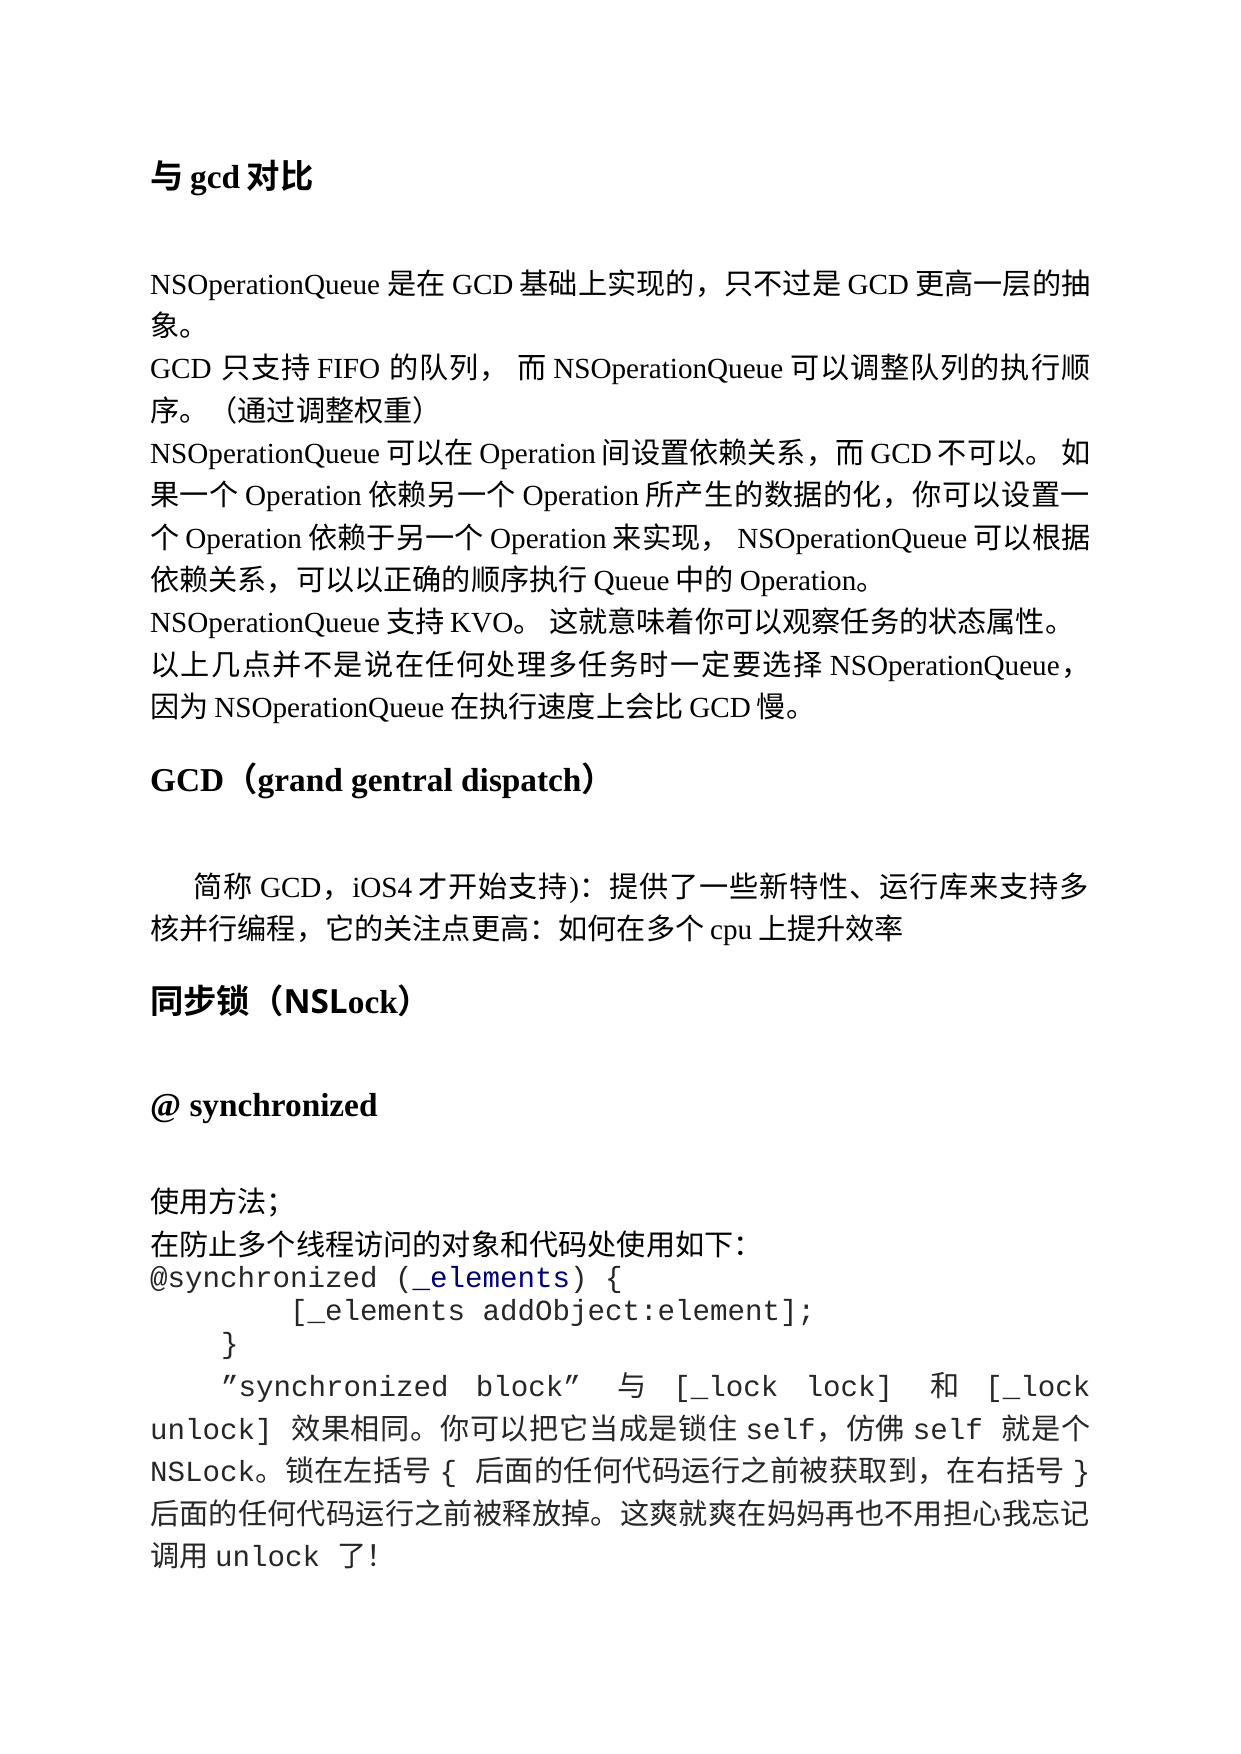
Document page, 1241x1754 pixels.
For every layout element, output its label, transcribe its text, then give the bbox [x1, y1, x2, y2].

text NSOperationQueue 是在GCD基础上实现的，只不过是GCD更高一层的抽象。 [150, 260, 1090, 345]
subtitle @ synchronized [150, 1086, 1090, 1124]
text 以上几点并不是说在任何处理多任务时一定要选择NSOperationQueue， 因为NSOperationQueue在执行速度上会比GCD慢。 [150, 641, 1090, 726]
text 使用方法； [150, 1179, 1090, 1221]
text 在防止多个线程访问的对象和代码处使用如下： [150, 1221, 1090, 1263]
subtitle GCD（grand gentral dispatch） [150, 753, 1090, 801]
subtitle 与gcd对比 [150, 150, 1090, 198]
text NSOperationQueue支持KVO。 这就意味着你可以观察任务的状态属性。 [150, 599, 1090, 641]
text NSOperationQueue可以在Operation间设置依赖关系，而GCD不可以。 如果一个Operation依赖另一个Operation所产生的数据的化，你可以设置一个Operation依赖于另一个Operation来实现， NSOperationQueue可以根据依赖关系，可以以正确的顺序执行Queue中的Operation。 [150, 429, 1090, 599]
text ”synchronized block” 与 [_lock lock] 和 [_lock unlock] 效果相同。你可以把它当成是锁住 self，仿佛 self 就是个 NSLock。锁在左括号 { 后面的任何代码运行之前被获取到，在右括号 } 后面的任何代码运行之前被释放掉。这爽就爽在妈妈再也不用担心我忘记调用 unlock 了！ [150, 1363, 1090, 1575]
text GCD 只支持FIFO 的队列， 而NSOperationQueue可以调整队列的执行顺序。（通过调整权重） [150, 345, 1090, 429]
text } [150, 1329, 1090, 1363]
text 简称GCD，iOS4才开始支持)：提供了一些新特性、运行库来支持多核并行编程，它的关注点更高：如何在多个cpu上提升效率 [150, 863, 1090, 948]
subtitle 同步锁（NSLock） [150, 975, 1090, 1023]
text [_elements addObject:element]; [150, 1297, 1090, 1329]
text @synchronized (_elements) { [150, 1263, 1090, 1297]
